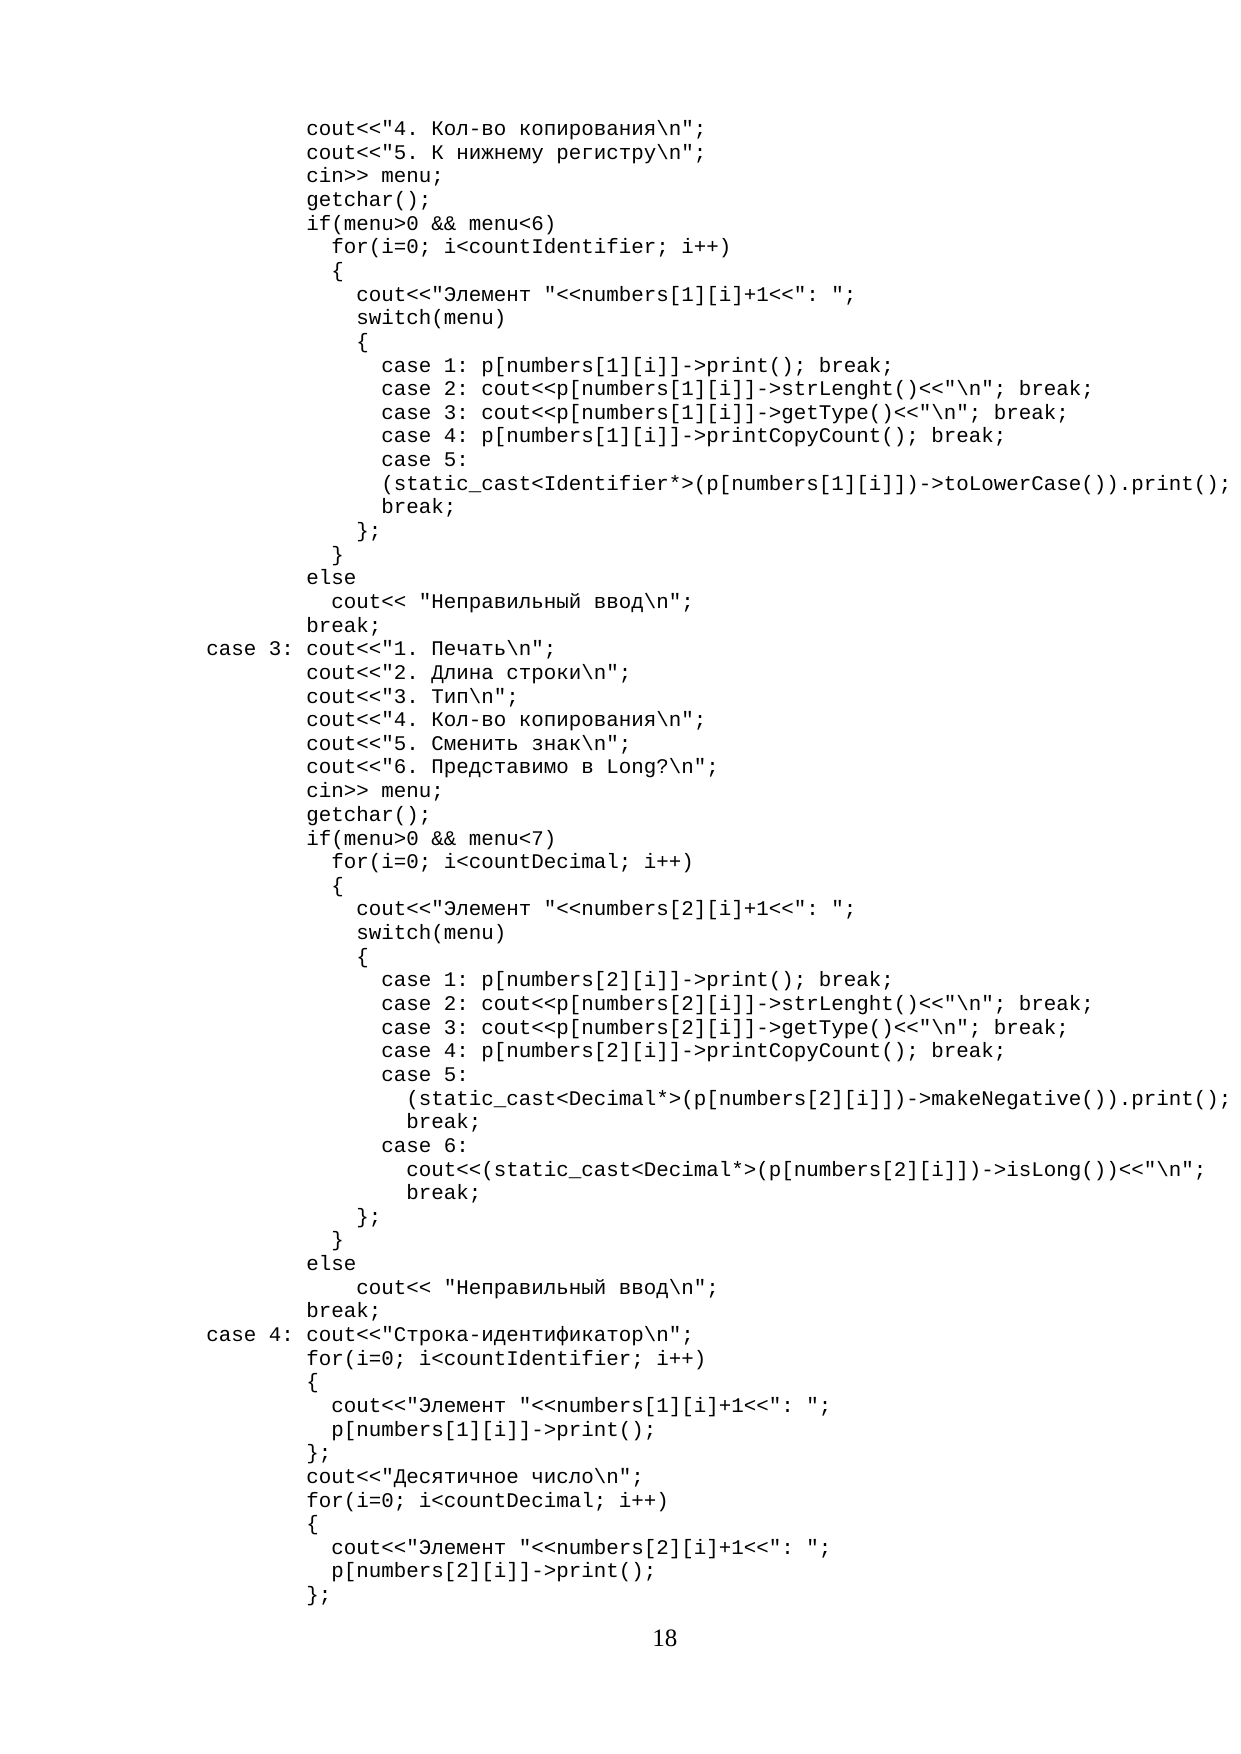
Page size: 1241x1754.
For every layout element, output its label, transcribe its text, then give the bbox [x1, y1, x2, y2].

text cout<<"5. К нижнему регистру\n"; [6, 142, 1240, 165]
text cout<<"2. Длина строки\n"; [6, 662, 1240, 686]
text cout<<"6. Представимо в Long?\n"; [6, 757, 1240, 780]
text cout<<"4. Кол-во копирования\n"; [6, 709, 1240, 733]
text { [6, 1513, 1240, 1537]
text case 5: [6, 1064, 1240, 1088]
text cout<<"Элемент "<<numbers[1][i]+1<<": "; [6, 1395, 1240, 1419]
text case 3: cout<<p[numbers[2][i]]->getType()<<"\n"; break; [6, 1017, 1240, 1040]
text cout<<(static_cast<Decimal*>(p[numbers[2][i]])->isLong())<<"\n"; [6, 1158, 1240, 1182]
text if(menu>0 && menu<7) [6, 827, 1240, 851]
text cout<<"5. Сменить знак\n"; [6, 733, 1240, 757]
text case 6: [6, 1135, 1240, 1158]
text cout<< "Неправильный ввод\n"; [6, 1277, 1240, 1300]
text { [6, 875, 1240, 898]
text }; [6, 1584, 1240, 1608]
text getchar(); [6, 804, 1240, 827]
text case 1: p[numbers[1][i]]->print(); break; [6, 354, 1240, 378]
text } [6, 1229, 1240, 1253]
text { [6, 260, 1240, 284]
text break; [6, 1111, 1240, 1135]
text case 2: cout<<p[numbers[2][i]]->strLenght()<<"\n"; break; [6, 993, 1240, 1017]
text }; [6, 1442, 1240, 1466]
text case 2: cout<<p[numbers[1][i]]->strLenght()<<"\n"; break; [6, 378, 1240, 402]
text case 1: p[numbers[2][i]]->print(); break; [6, 969, 1240, 993]
text } [6, 544, 1240, 567]
text break; [6, 1182, 1240, 1206]
text break; [6, 496, 1240, 520]
text }; [6, 520, 1240, 544]
text case 3: cout<<p[numbers[1][i]]->getType()<<"\n"; break; [6, 402, 1240, 426]
text cout<<"3. Тип\n"; [6, 686, 1240, 709]
text case 4: cout<<"Строка-идентификатор\n"; [6, 1324, 1240, 1348]
text else [6, 567, 1240, 591]
text if(menu>0 && menu<6) [6, 213, 1240, 236]
text cout<<"Десятичное число\n"; [6, 1466, 1240, 1489]
text else [6, 1253, 1240, 1277]
text break; [6, 1300, 1240, 1324]
text for(i=0; i<countDecimal; i++) [6, 1489, 1240, 1513]
text cout<<"Элемент "<<numbers[2][i]+1<<": "; [6, 898, 1240, 922]
text break; [6, 615, 1240, 638]
text for(i=0; i<countDecimal; i++) [6, 851, 1240, 875]
text case 3: cout<<"1. Печать\n"; [6, 638, 1240, 662]
text (static_cast<Decimal*>(p[numbers[2][i]])->makeNegative()).print(); [6, 1088, 1240, 1111]
text getchar(); [6, 189, 1240, 213]
text (static_cast<Identifier*>(p[numbers[1][i]])->toLowerCase()).print(); [6, 473, 1240, 496]
text p[numbers[2][i]]->print(); [6, 1561, 1240, 1584]
text }; [6, 1206, 1240, 1229]
text p[numbers[1][i]]->print(); [6, 1419, 1240, 1442]
text case 5: [6, 449, 1240, 473]
text for(i=0; i<countIdentifier; i++) [6, 236, 1240, 260]
text cout<<"Элемент "<<numbers[1][i]+1<<": "; [6, 284, 1240, 307]
text { [6, 331, 1240, 354]
text { [6, 946, 1240, 969]
text switch(menu) [6, 922, 1240, 946]
text { [6, 1371, 1240, 1395]
text case 4: p[numbers[2][i]]->printCopyCount(); break; [6, 1040, 1240, 1064]
text for(i=0; i<countIdentifier; i++) [6, 1348, 1240, 1371]
text cin>> menu; [6, 165, 1240, 189]
text case 4: p[numbers[1][i]]->printCopyCount(); break; [6, 426, 1240, 449]
text cout<< "Неправильный ввод\n"; [6, 591, 1240, 615]
text cout<<"4. Кол-во копирования\n"; [6, 118, 1240, 142]
text cin>> menu; [6, 780, 1240, 804]
text switch(menu) [6, 307, 1240, 331]
text cout<<"Элемент "<<numbers[2][i]+1<<": "; [6, 1537, 1240, 1561]
